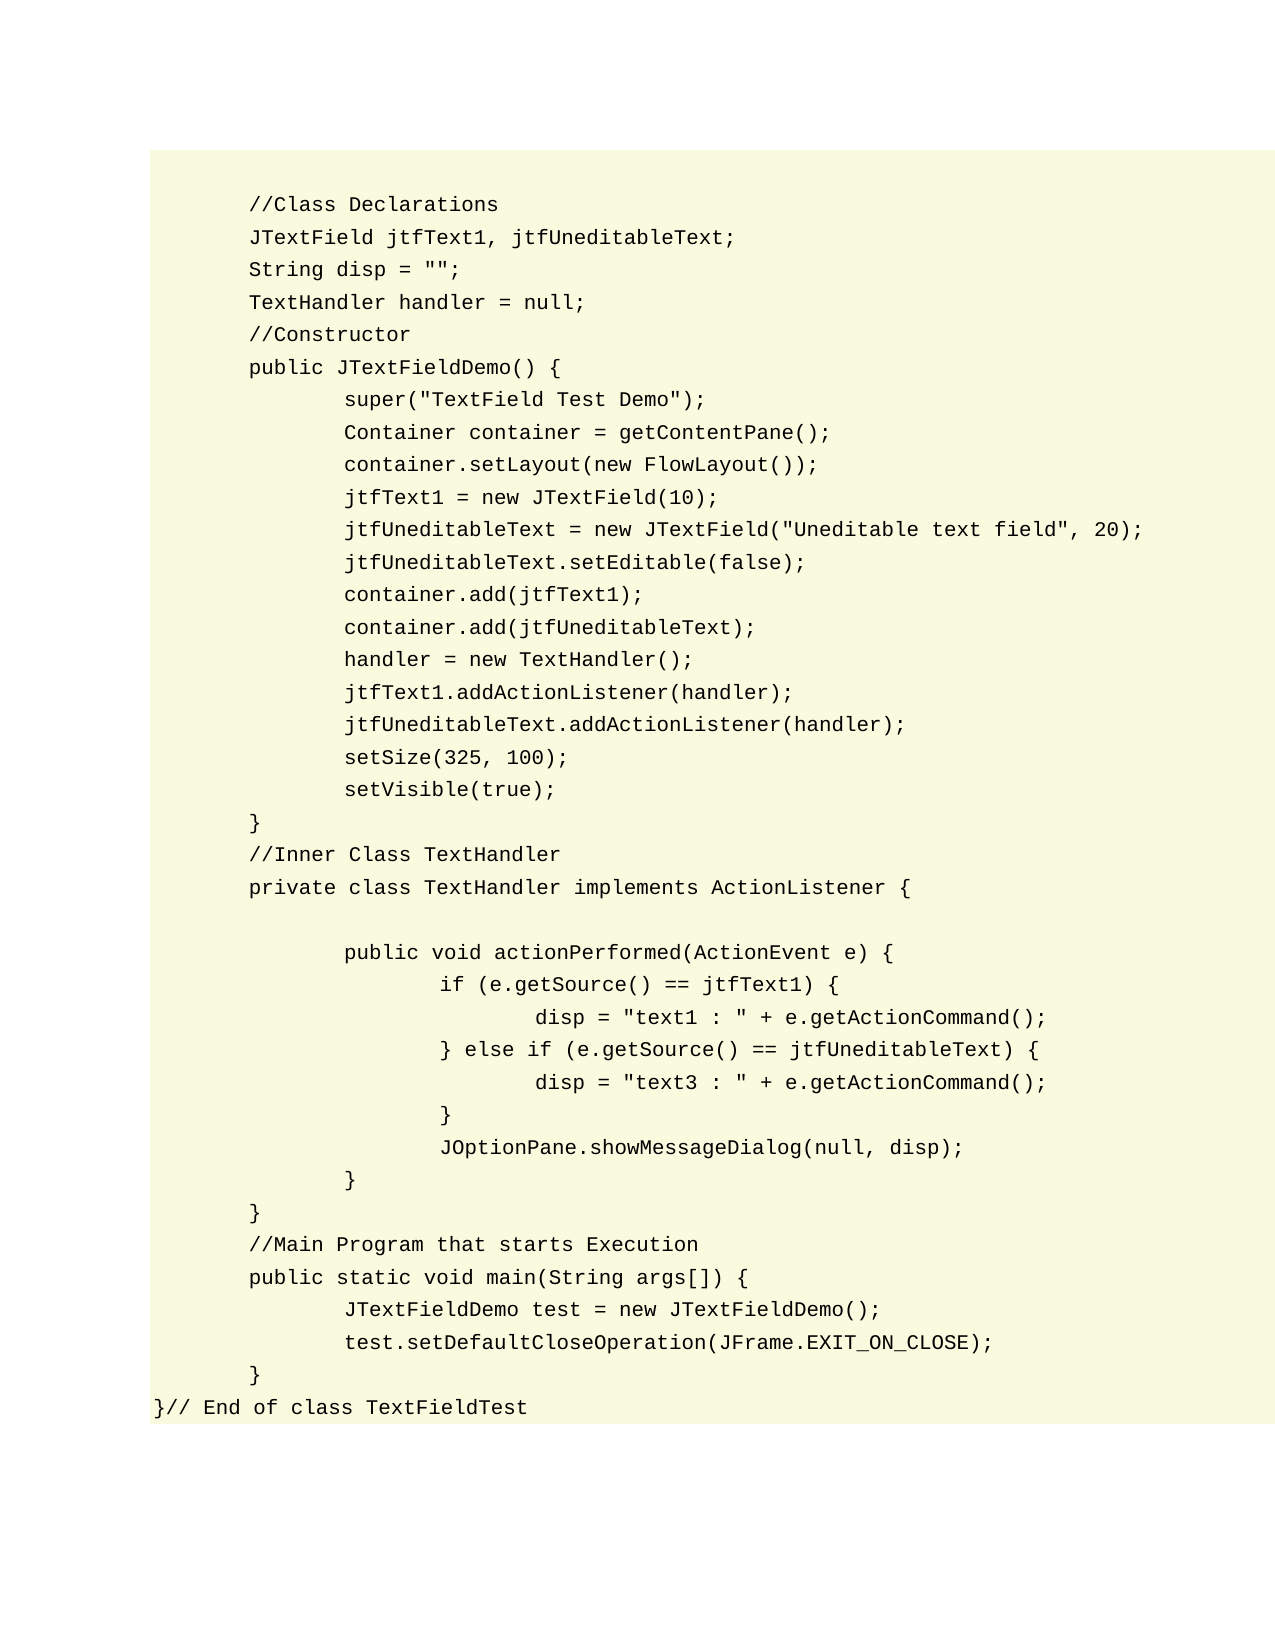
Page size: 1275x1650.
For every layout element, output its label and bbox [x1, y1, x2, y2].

table_header [150, 150, 1275, 1424]
